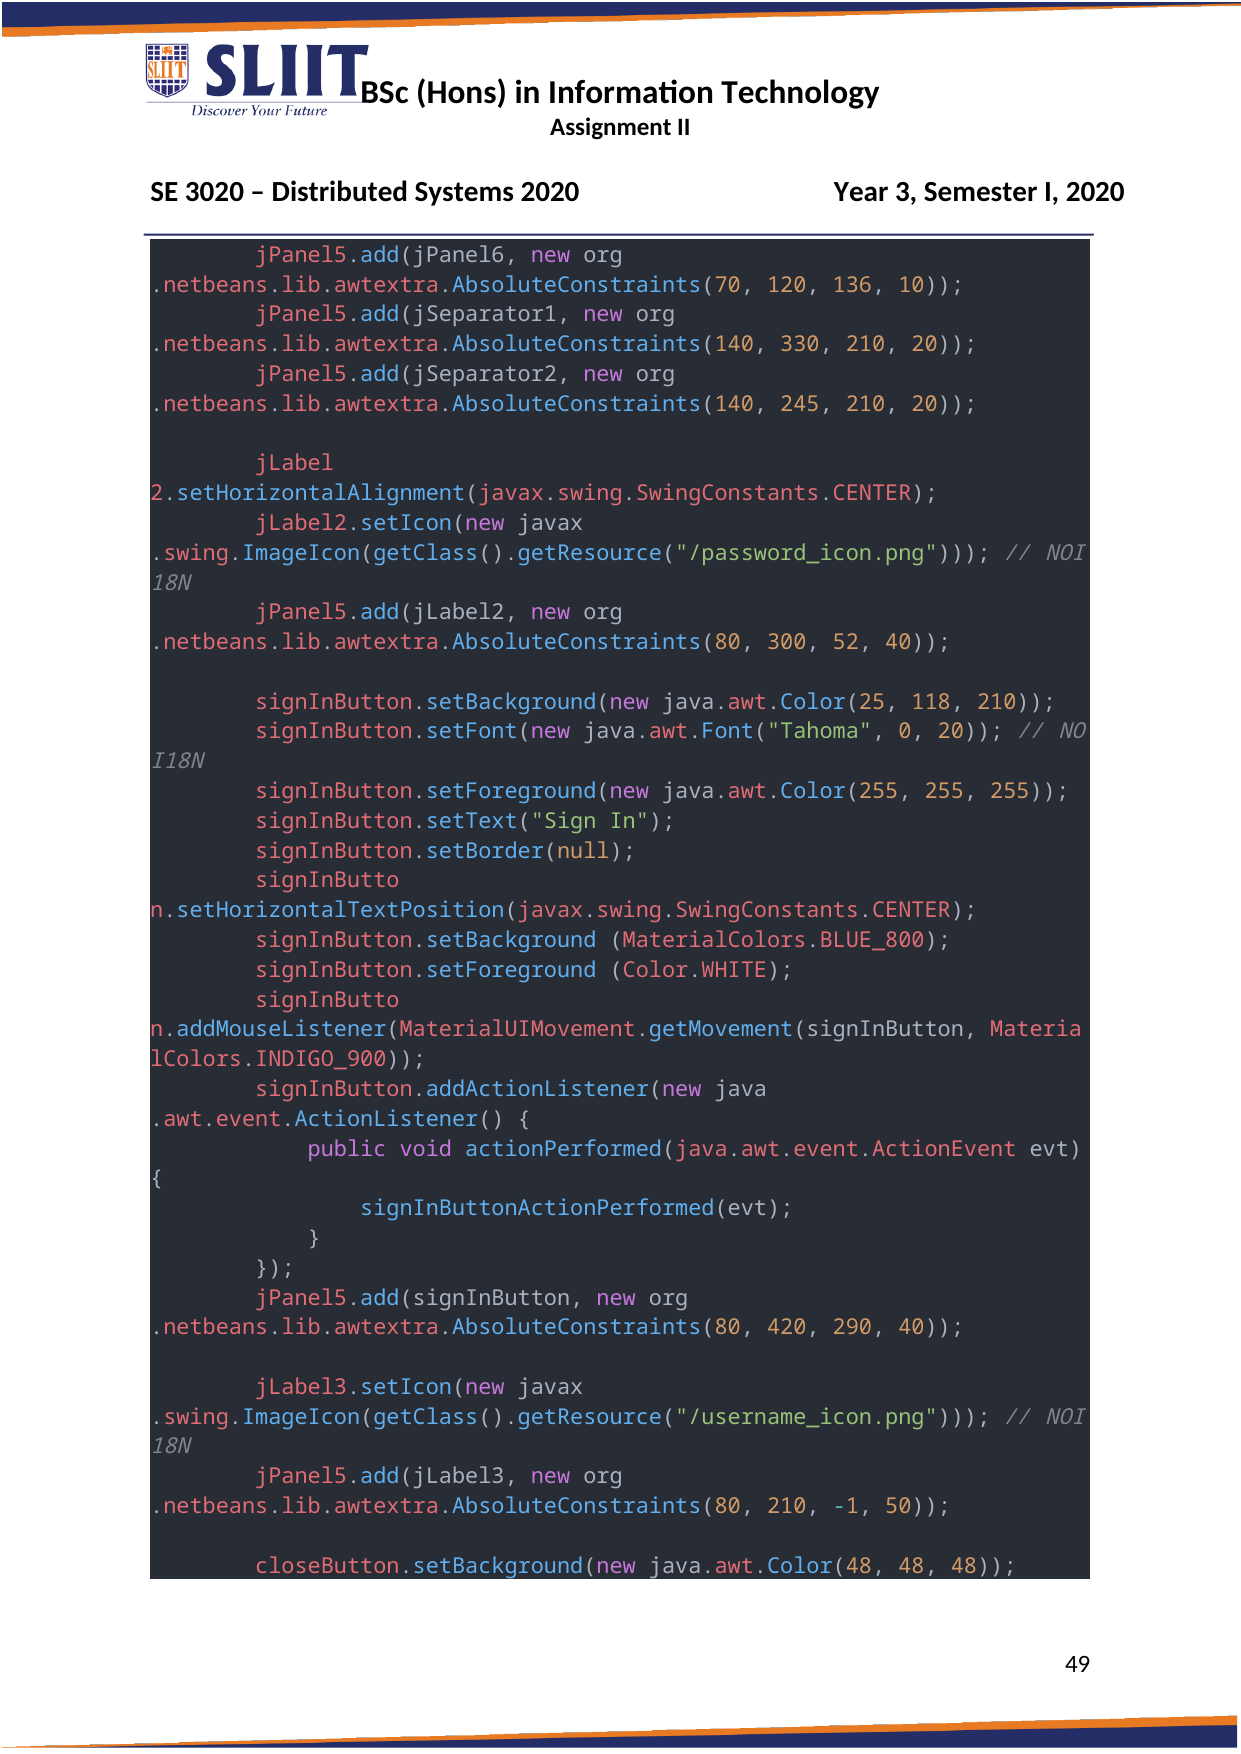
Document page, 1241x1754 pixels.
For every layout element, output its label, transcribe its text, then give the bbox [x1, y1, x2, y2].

text signInButton.setBackground (MaterialColors.BLUE_800); [150, 924, 1090, 954]
text signInButton.setBorder(null); [150, 834, 1090, 864]
text jPanel5.add(jSeparator2, new org.netbeans.lib.awtextra.AbsoluteConstraints(140, 245, 210, 20)); [150, 358, 1090, 417]
text signInButton.setBackground(new java.awt.Color(25, 118, 210)); [150, 686, 1090, 715]
text jLabel3.setIcon(new javax.swing.ImageIcon(getClass().getResource("/username_icon.png"))); // NOI18N [150, 1371, 1090, 1460]
text jPanel5.add(jPanel6, new org.netbeans.lib.awtextra.AbsoluteConstraints(70, 120, 136, 10)); [150, 239, 1090, 298]
text signInButton.addMouseListener(MaterialUIMovement.getMovement(signInButton, MaterialColors.INDIGO_900)); [150, 983, 1090, 1073]
text jPanel5.add(signInButton, new org.netbeans.lib.awtextra.AbsoluteConstraints(80, 420, 290, 40)); [150, 1281, 1090, 1341]
text signInButton.setForeground (Color.WHITE); [150, 954, 1090, 983]
text signInButtonActionPerformed(evt); [150, 1192, 1090, 1222]
text public void actionPerformed(java.awt.event.ActionEvent evt) { [150, 1132, 1090, 1192]
text jPanel5.add(jLabel3, new org.netbeans.lib.awtextra.AbsoluteConstraints(80, 210, -1, 50)); [150, 1460, 1090, 1520]
text } [150, 1222, 1090, 1252]
text signInButton.setForeground(new java.awt.Color(255, 255, 255)); [150, 775, 1090, 805]
text jLabel2.setIcon(new javax.swing.ImageIcon(getClass().getResource("/password_icon.png"))); // NOI18N [150, 507, 1090, 596]
text signInButton.setHorizontalTextPosition(javax.swing.SwingConstants.CENTER); [150, 864, 1090, 924]
text signInButton.setText("Sign In"); [150, 805, 1090, 834]
text signInButton.setFont(new java.awt.Font("Tahoma", 0, 20)); // NOI18N [150, 715, 1090, 775]
text jPanel5.add(jLabel2, new org.netbeans.lib.awtextra.AbsoluteConstraints(80, 300, 52, 40)); [150, 596, 1090, 656]
text signInButton.addActionListener(new java.awt.event.ActionListener() { [150, 1073, 1090, 1132]
text jPanel5.add(jSeparator1, new org.netbeans.lib.awtextra.AbsoluteConstraints(140, 330, 210, 20)); [150, 298, 1090, 358]
text }); [150, 1252, 1090, 1281]
text closeButton.setBackground(new java.awt.Color(48, 48, 48)); [150, 1549, 1090, 1579]
text jLabel2.setHorizontalAlignment(javax.swing.SwingConstants.CENTER); [150, 447, 1090, 507]
picture [3, 2, 1241, 120]
